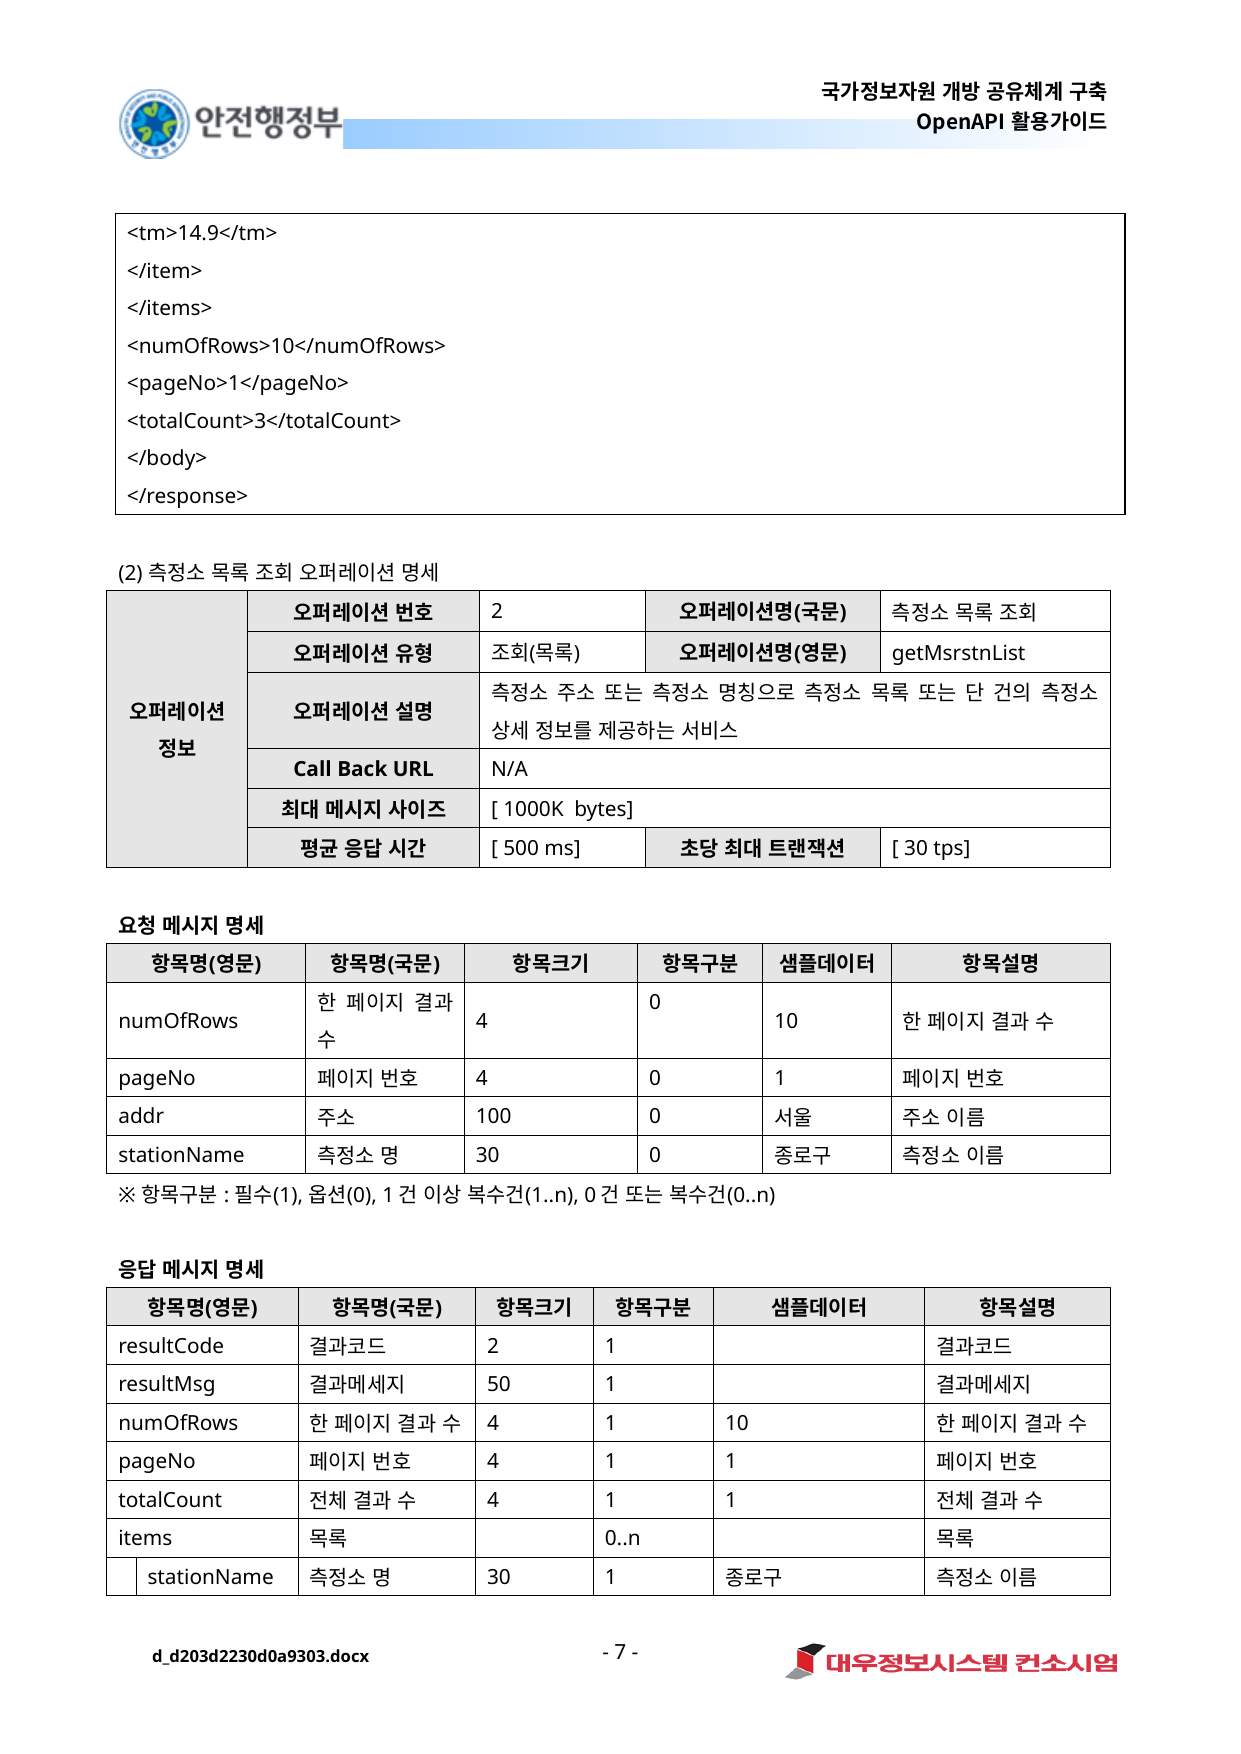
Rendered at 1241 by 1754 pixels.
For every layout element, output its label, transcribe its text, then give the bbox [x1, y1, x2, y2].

table_cell 서울 [763, 1097, 891, 1135]
table_cell items [107, 1519, 298, 1557]
table_cell 측정소 명 [299, 1558, 475, 1595]
table_cell getMsrstnList [881, 632, 1110, 672]
table_cell 측정소 주소 또는 측정소 명칭으로 측정소 목록 또는 단 건의 측정소 상세 정보를 제공하는 서비스 [480, 673, 1110, 748]
table_cell 결과코드 [299, 1326, 475, 1364]
table_cell 1 [594, 1558, 713, 1595]
table_header 샘플데이터 [714, 1288, 924, 1325]
table_cell pageNo [107, 1059, 305, 1096]
table_cell totalCount [107, 1481, 298, 1518]
table_cell 0 [638, 1136, 762, 1173]
table_header 항목크기 [465, 944, 637, 982]
table_cell addr [107, 1097, 305, 1135]
table_cell 10 [763, 983, 891, 1058]
table_cell 한 페이지 결과 수 [306, 983, 464, 1058]
table_cell 결과코드 [925, 1326, 1110, 1364]
table_header 항목구분 [638, 944, 762, 982]
table_header 항목명(국문) [306, 944, 464, 982]
table_cell 30 [465, 1136, 637, 1173]
table_cell 1 [594, 1481, 713, 1518]
table_cell 1 [714, 1442, 924, 1479]
table_header 항목설명 [892, 944, 1110, 982]
subtitle 요청 메시지 명세 [118, 906, 1122, 943]
table_cell 초당 최대 트랜잭션 [646, 828, 880, 867]
table_cell [ 500 ms] [480, 828, 645, 867]
picture [783, 1635, 1123, 1680]
table_cell 페이지 번호 [925, 1442, 1110, 1479]
text ※ 항목구분 : 필수(1), 옵션(0), 1건 이상 복수건(1..n), 0건 또는 복수건(0..n) [118, 1174, 1122, 1212]
table_cell stationName [137, 1558, 298, 1595]
table_cell 주소 [306, 1097, 464, 1135]
table_cell 1 [594, 1326, 713, 1364]
table_cell 조회(목록) [480, 632, 645, 672]
table_header 샘플데이터 [763, 944, 891, 982]
table_cell N/A [480, 749, 1110, 788]
table_cell 전체 결과 수 [299, 1481, 475, 1518]
table_header 항목크기 [476, 1288, 593, 1325]
table_cell 0..n [594, 1519, 713, 1557]
table_cell 한 페이지 결과 수 [299, 1404, 475, 1441]
table_header 항목구분 [594, 1288, 713, 1325]
table_cell 4 [476, 1442, 593, 1479]
table_cell 1 [594, 1365, 713, 1402]
table_header 항목명(영문) [107, 1288, 298, 1325]
table_cell stationName [107, 1136, 305, 1173]
table_header 항목설명 [925, 1288, 1110, 1325]
table_cell 페이지 번호 [892, 1059, 1110, 1096]
table_header 2 [480, 591, 645, 631]
table_cell 4 [465, 983, 637, 1058]
subtitle 응답 메시지 명세 [118, 1249, 1122, 1287]
table_cell 0 [638, 983, 762, 1058]
table_cell 주소 이름 [892, 1097, 1110, 1135]
table_cell [714, 1326, 924, 1364]
table_cell 종로구 [763, 1136, 891, 1173]
table_cell 오퍼레이션 유형 [248, 632, 479, 672]
table_header 항목명(영문) [107, 944, 305, 982]
table_cell 결과메세지 [299, 1365, 475, 1402]
table_cell [714, 1519, 924, 1557]
table_header 항목명(국문) [299, 1288, 475, 1325]
table_cell 4 [465, 1059, 637, 1096]
table_cell 30 [476, 1558, 593, 1595]
table_cell numOfRows [107, 1404, 298, 1441]
table_cell Call Back URL [248, 749, 479, 788]
table_cell 4 [476, 1481, 593, 1518]
table_cell 2 [476, 1326, 593, 1364]
table_cell 10 [714, 1404, 924, 1441]
table_cell 1 [594, 1404, 713, 1441]
table_cell 한 페이지 결과 수 [892, 983, 1110, 1058]
table_cell 0 [638, 1059, 762, 1096]
table_cell 1 [763, 1059, 891, 1096]
table_cell pageNo [107, 1442, 298, 1479]
table_cell 목록 [299, 1519, 475, 1557]
table_cell [476, 1519, 593, 1557]
table_cell [107, 1558, 136, 1595]
table_header 오퍼레이션명(국문) [646, 591, 880, 631]
table_header 오퍼레이션 정보 [107, 591, 247, 867]
table_cell 페이지 번호 [306, 1059, 464, 1096]
table_cell 전체 결과 수 [925, 1481, 1110, 1518]
table_cell 페이지 번호 [299, 1442, 475, 1479]
table_cell 측정소 명 [306, 1136, 464, 1173]
picture [118, 88, 344, 159]
table_cell 0 [638, 1097, 762, 1135]
table_cell [ 30 tps] [881, 828, 1110, 867]
table_header 측정소 목록 조회 [881, 591, 1110, 631]
table_cell 최대 메시지 사이즈 [248, 789, 479, 827]
table_cell 목록 [925, 1519, 1110, 1557]
table_cell 오퍼레이션명(영문) [646, 632, 880, 672]
table_cell 평균 응답 시간 [248, 828, 479, 867]
table_cell 종로구 [714, 1558, 924, 1595]
table_cell numOfRows [107, 983, 305, 1058]
table_cell 100 [465, 1097, 637, 1135]
table_cell 1 [714, 1481, 924, 1518]
table_cell 4 [476, 1404, 593, 1441]
table_header 오퍼레이션 번호 [248, 591, 479, 631]
table_cell 측정소 이름 [892, 1136, 1110, 1173]
table_cell 오퍼레이션 설명 [248, 673, 479, 748]
subtitle 측정소 목록 조회 오퍼레이션 명세 [118, 552, 1122, 590]
table_cell resultCode [107, 1326, 298, 1364]
table_cell [714, 1365, 924, 1402]
table_cell 1 [594, 1442, 713, 1479]
table_cell 한 페이지 결과 수 [925, 1404, 1110, 1441]
table_cell 결과메세지 [925, 1365, 1110, 1402]
table_cell 측정소 이름 [925, 1558, 1110, 1595]
table_cell [ 1000K bytes] [480, 789, 1110, 827]
table_cell 50 [476, 1365, 593, 1402]
table_cell resultMsg [107, 1365, 298, 1402]
